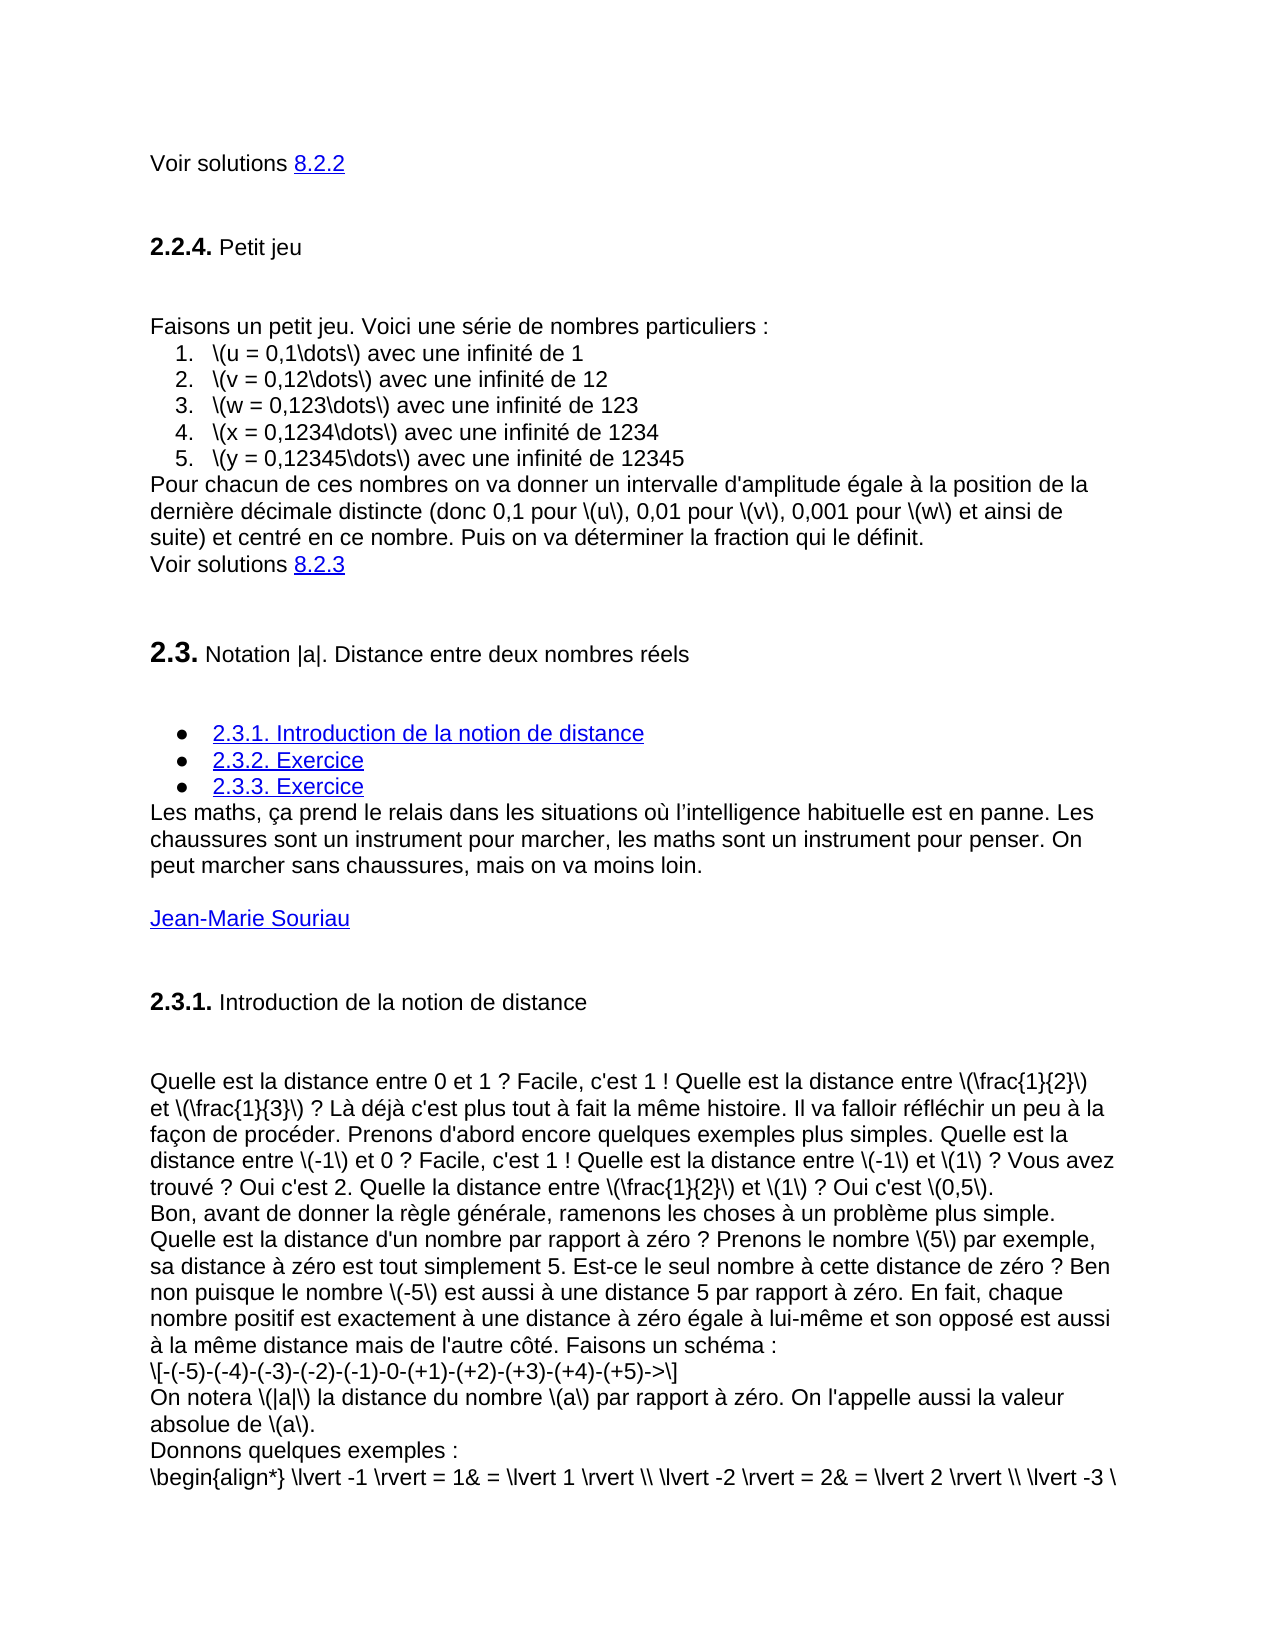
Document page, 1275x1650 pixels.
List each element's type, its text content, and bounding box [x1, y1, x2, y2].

text Jean-Marie Souriau [150, 905, 1125, 931]
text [150, 1463, 1125, 1490]
text Voir solutions 8.2.3 [150, 551, 1125, 577]
list \(w = 0,123\dots\) avec une infinité de 123 [175, 392, 1125, 419]
list \(x = 0,1234\dots\) avec une infinité de 1234 [175, 419, 1125, 445]
text On notera \(|a|\) la distance du nombre \(a\) par rapport à zéro. On l'appelle aussi la valeur absolue de \(a\). [150, 1384, 1125, 1437]
list \(y = 0,12345\dots\) avec une infinité de 12345 [175, 445, 1125, 471]
text Voir solutions 8.2.2 [150, 150, 1125, 176]
text 2.2.4. Petit jeu [150, 232, 1125, 260]
list 2.3.3. Exercice [175, 773, 1125, 799]
list 2.3.2. Exercice [175, 747, 1125, 773]
text Les maths, ça prend le relais dans les situations où l’intelligence habituelle est en panne. Les chaussures sont un instrument pour marcher, les maths sont un instrument pour penser. On peut marcher sans chaussures, mais on va moins loin. [150, 799, 1125, 878]
text Donnons quelques exemples : [150, 1437, 1125, 1463]
text 2.3.1. Introduction de la notion de distance [150, 986, 1125, 1015]
list \(u = 0,1\dots\) avec une infinité de 1 [175, 340, 1125, 366]
text 2.3. Notation |a|. Distance entre deux nombres réels [150, 635, 1125, 669]
list 2.3.1. Introduction de la notion de distance [175, 720, 1125, 747]
text Bon, avant de donner la règle générale, ramenons les choses à un problème plus simple. Quelle est la distance d'un nombre par rapport à zéro ? Prenons le nombre \(5\) par exemple, sa distance à zéro est tout simplement 5. Est-ce le seul nombre à cette distance de zéro ? Ben non puisque le nombre \(-5\) est aussi à une distance 5 par rapport à zéro. En fait, chaque nombre positif est exactement à une distance à zéro égale à lui-même et son opposé est aussi à la même distance mais de l'autre côté. Faisons un schéma : [150, 1200, 1125, 1358]
text Quelle est la distance entre 0 et 1 ? Facile, c'est 1 ! Quelle est la distance entre \(\frac{1}{2}\) et \(\frac{1}{3}\) ? Là déjà c'est plus tout à fait la même histoire. Il va falloir réfléchir un peu à la façon de procéder. Prenons d'abord encore quelques exemples plus simples. Quelle est la distance entre \(-1\) et 0 ? Facile, c'est 1 ! Quelle est la distance entre \(-1\) et \(1\) ? Vous avez trouvé ? Oui c'est 2. Quelle la distance entre \(\frac{1}{2}\) et \(1\) ? Oui c'est \(0,5\). [150, 1068, 1125, 1200]
text Faisons un petit jeu. Voici une série de nombres particuliers : [150, 313, 1125, 340]
text Pour chacun de ces nombres on va donner un intervalle d'amplitude égale à la position de la dernière décimale distincte (donc 0,1 pour \(u\), 0,01 pour \(v\), 0,001 pour \(w\) et ainsi de suite) et centré en ce nombre. Puis on va déterminer la fraction qui le définit. [150, 471, 1125, 551]
list \(v = 0,12\dots\) avec une infinité de 12 [175, 366, 1125, 392]
text \[-(-5)-(-4)-(-3)-(-2)-(-1)-0-(+1)-(+2)-(+3)-(+4)-(+5)->\] [150, 1358, 1125, 1384]
